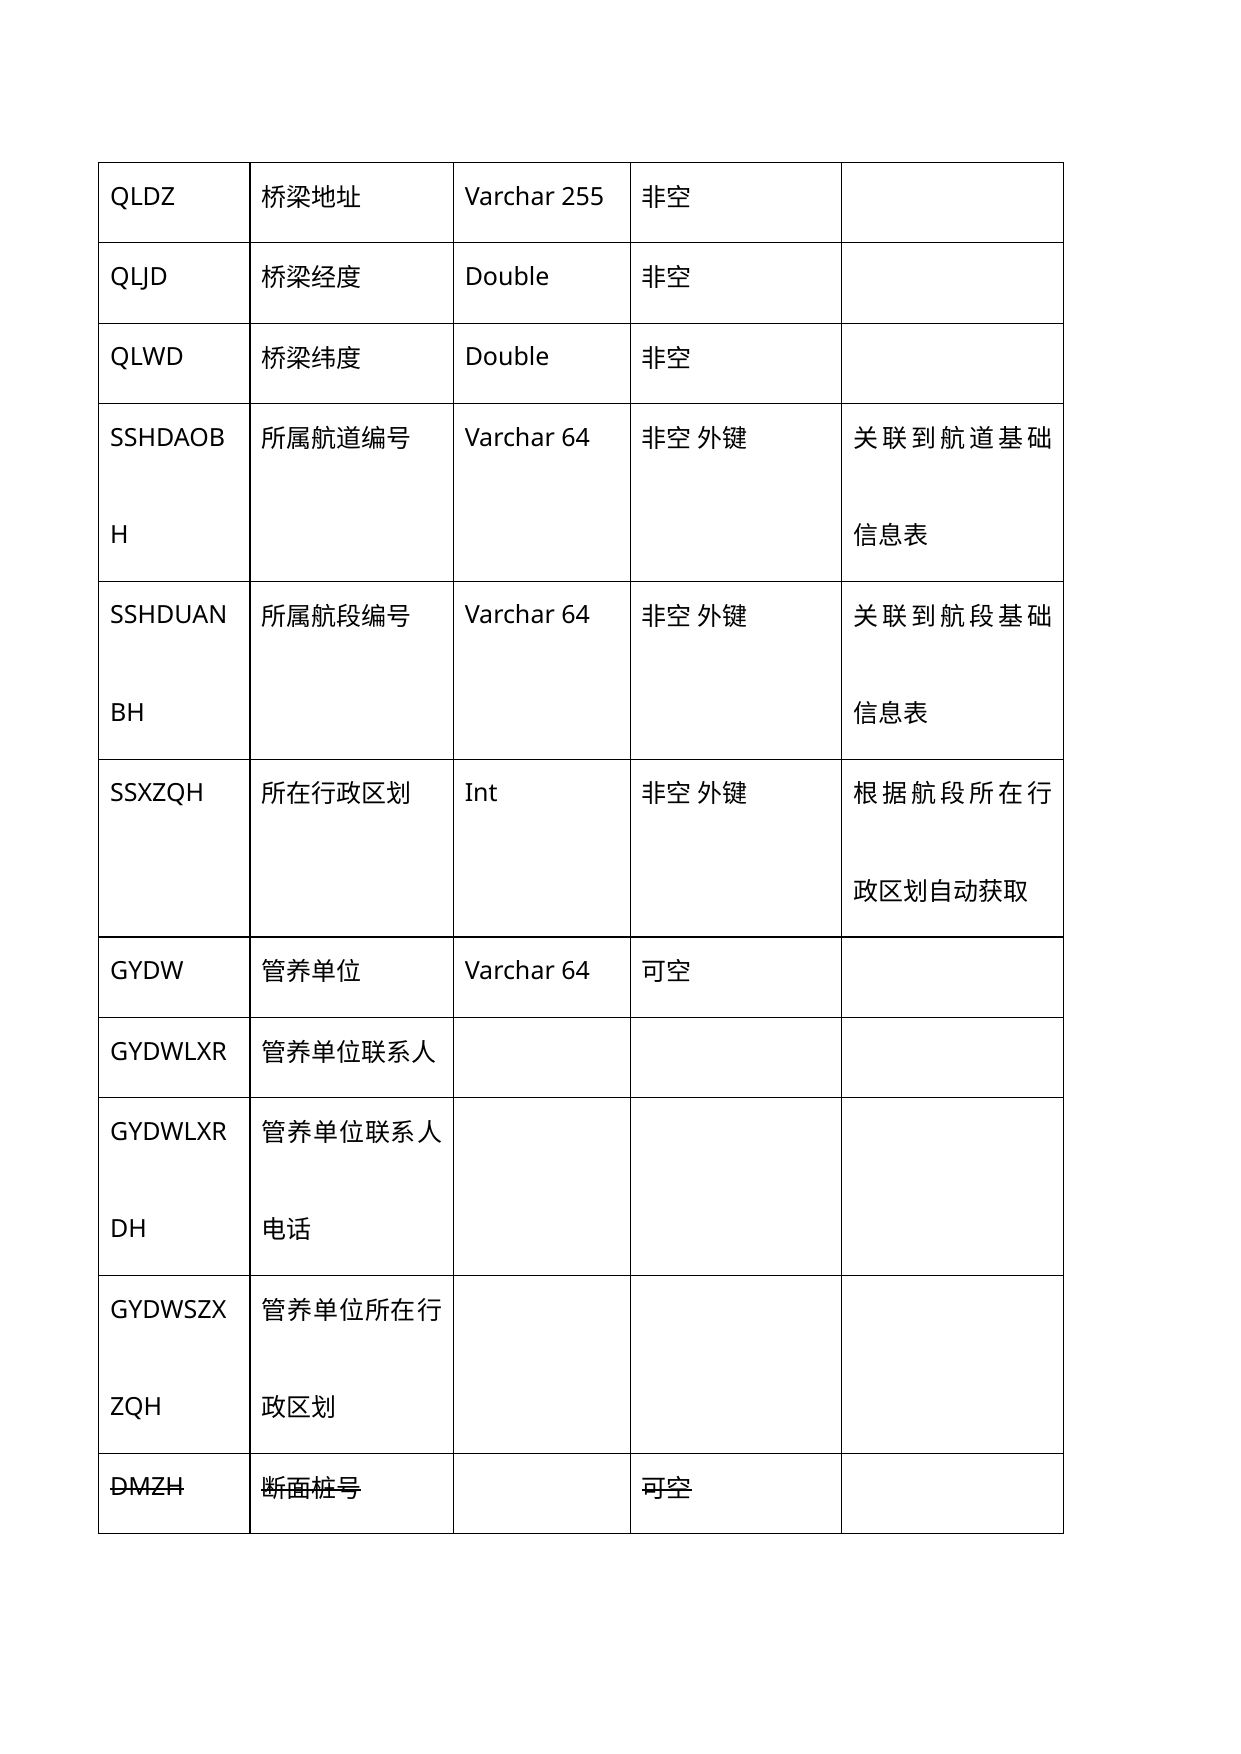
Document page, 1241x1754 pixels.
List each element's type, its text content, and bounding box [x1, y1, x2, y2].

table_cell [842, 243, 1063, 323]
table_cell Double [454, 324, 630, 403]
table_cell SSHDAOBH [99, 404, 249, 581]
table_cell 可空 [631, 938, 841, 1017]
table_cell [454, 1098, 630, 1275]
table_cell 关联到航道基础信息表 [842, 404, 1063, 581]
table_cell [842, 1276, 1063, 1453]
table_cell [842, 1098, 1063, 1275]
table_cell 管养单位联系人 [251, 1018, 453, 1097]
table_cell QLWD [99, 324, 249, 403]
table_cell QLDZ [99, 163, 249, 242]
table_cell 非空 外键 [631, 404, 841, 581]
table_cell 非空 外键 [631, 582, 841, 758]
table_cell [842, 163, 1063, 242]
table_cell [842, 1018, 1063, 1097]
table_cell 可空 [631, 1454, 841, 1533]
table_cell GYDWSZXZQH [99, 1276, 249, 1453]
table_cell 非空 [631, 324, 841, 403]
table_cell Varchar 64 [454, 582, 630, 758]
table_cell 所属航段编号 [251, 582, 453, 758]
table_cell [454, 1018, 630, 1097]
table_cell Varchar 64 [454, 938, 630, 1017]
table_cell 所在行政区划 [251, 760, 453, 936]
table_cell 桥梁经度 [251, 243, 453, 323]
table_cell [842, 324, 1063, 403]
table_cell [842, 938, 1063, 1017]
table_cell 所属航道编号 [251, 404, 453, 581]
table_cell 桥梁纬度 [251, 324, 453, 403]
table_cell 根据航段所在行政区划自动获取 [842, 760, 1063, 936]
table_cell [454, 1276, 630, 1453]
table_cell GYDWLXRDH [99, 1098, 249, 1275]
table_cell SSHDUANBH [99, 582, 249, 758]
table_cell QLJD [99, 243, 249, 323]
table_cell GYDWLXR [99, 1018, 249, 1097]
table_cell Varchar 255 [454, 163, 630, 242]
table_cell [631, 1098, 841, 1275]
table_cell Int [454, 760, 630, 936]
table_cell DMZH [99, 1454, 249, 1533]
table_cell Double [454, 243, 630, 323]
table_cell 非空 外键 [631, 760, 841, 936]
table_cell 管养单位联系人电话 [251, 1098, 453, 1275]
table_cell 非空 [631, 243, 841, 323]
table_cell [631, 1018, 841, 1097]
table_cell 关联到航段基础信息表 [842, 582, 1063, 758]
table_cell 管养单位所在行政区划 [251, 1276, 453, 1453]
table_cell 桥梁地址 [251, 163, 453, 242]
table_cell 非空 [631, 163, 841, 242]
table_cell GYDW [99, 938, 249, 1017]
table_cell [631, 1276, 841, 1453]
table_cell SSXZQH [99, 760, 249, 936]
table_cell Varchar 64 [454, 404, 630, 581]
table_cell [454, 1454, 630, 1533]
table_cell 断面桩号 [251, 1454, 453, 1533]
table_cell [842, 1454, 1063, 1533]
table_cell 管养单位 [251, 938, 453, 1017]
